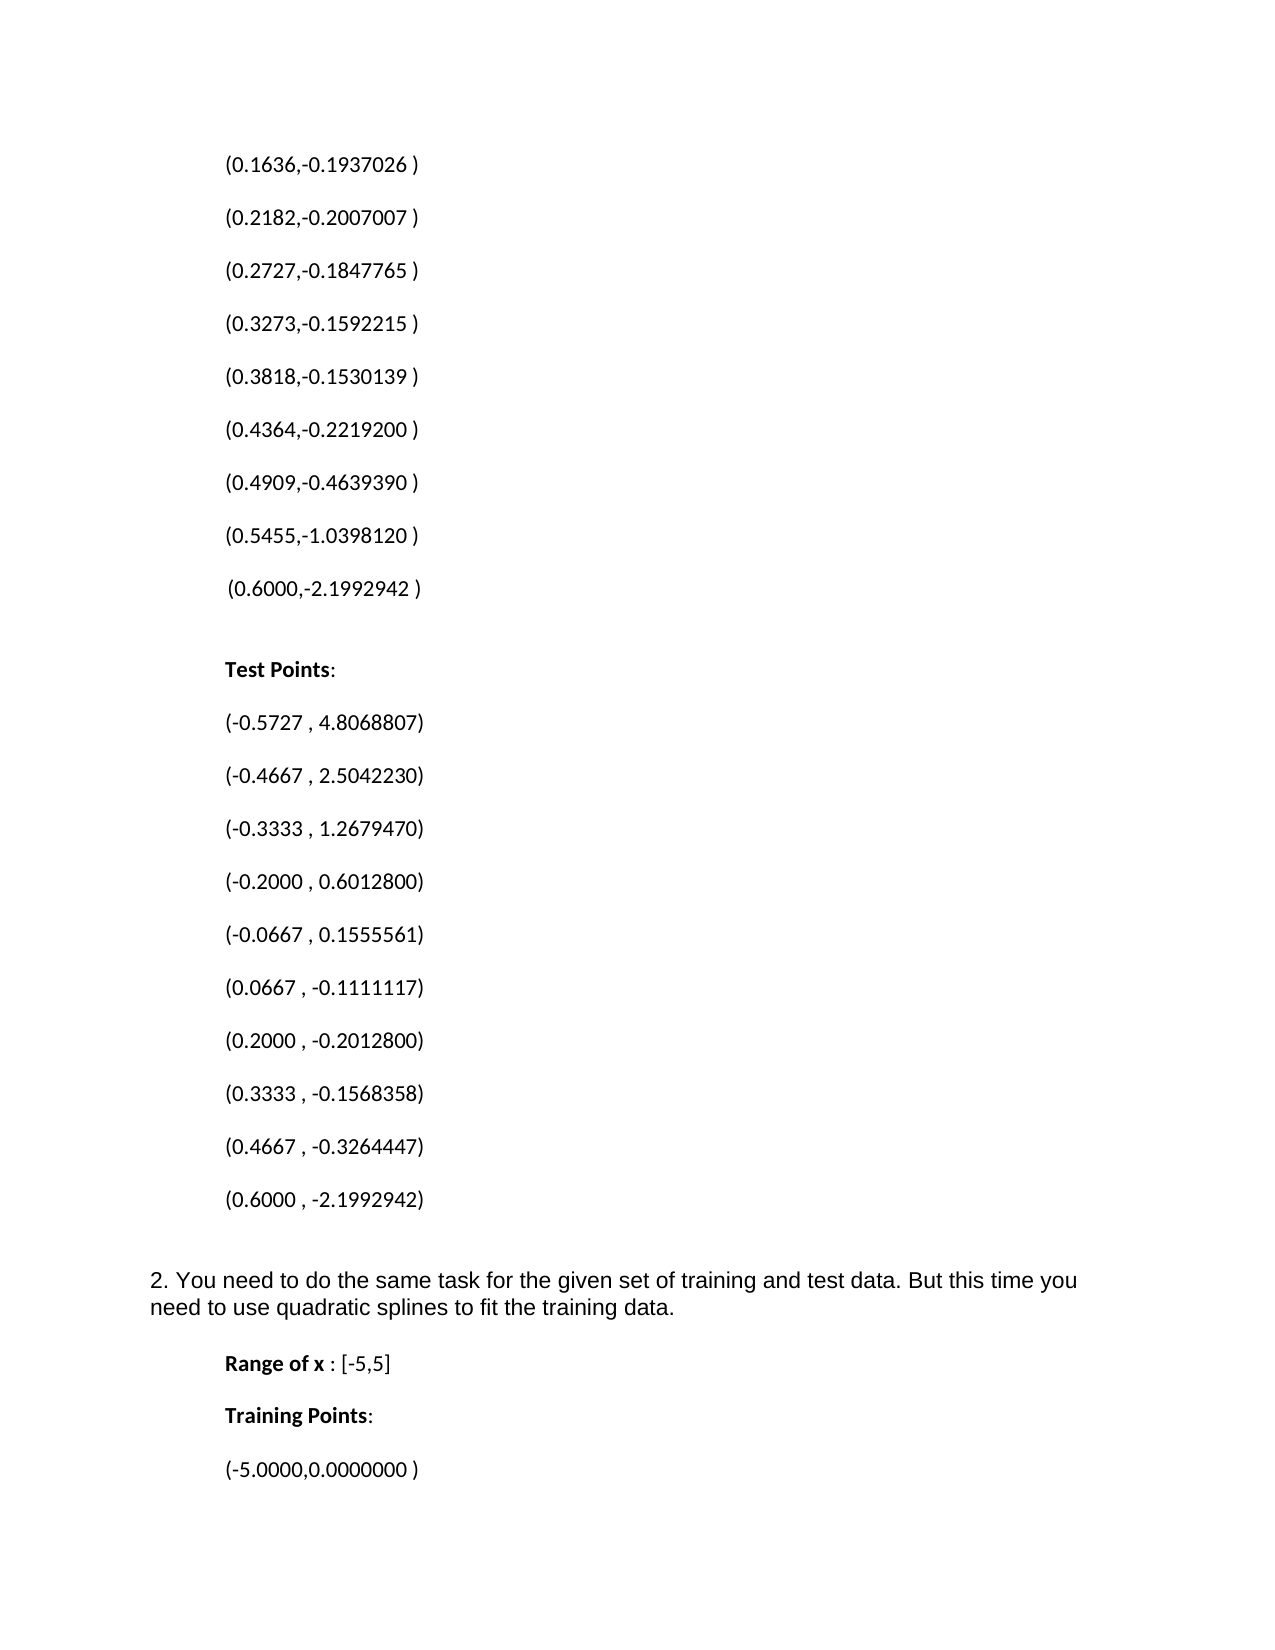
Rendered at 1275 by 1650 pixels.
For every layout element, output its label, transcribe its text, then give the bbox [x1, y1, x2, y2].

text (0.3273,-0.1592215 ) [225, 309, 1125, 337]
text (0.5455,-1.0398120 ) [225, 521, 1125, 549]
text (0.4364,-0.2219200 ) [225, 415, 1125, 443]
text (0.4909,-0.4639390 ) [225, 468, 1125, 496]
text (0.2182,-0.2007007 ) [225, 203, 1125, 231]
text (0.1636,-0.1937026 ) [225, 150, 1125, 178]
text (-0.2000 , 0.6012800) [225, 867, 1125, 895]
text (0.6000 , -2.1992942) [225, 1185, 1125, 1213]
text Test Points: [225, 655, 1125, 683]
text (0.6000,-2.1992942 ) [150, 574, 1125, 602]
text (0.0667 , -0.1111117) [225, 973, 1125, 1001]
text (-5.0000,0.0000000 ) [225, 1455, 1125, 1483]
text (-0.0667 , 0.1555561) [225, 920, 1125, 948]
text (-0.4667 , 2.5042230) [225, 761, 1125, 789]
text Training Points: [225, 1402, 1125, 1430]
text (0.3333 , -0.1568358) [225, 1079, 1125, 1107]
text (0.4667 , -0.3264447) [225, 1132, 1125, 1160]
text (0.3818,-0.1530139 ) [225, 362, 1125, 390]
text (-0.3333 , 1.2679470) [225, 814, 1125, 842]
text (0.2727,-0.1847765 ) [225, 256, 1125, 284]
list Range of x : [-5,5] [225, 1349, 1125, 1377]
text 2. You need to do the same task for the given set of training and test data. But this time you need to use quadratic splines to fit the training data. [150, 1267, 1125, 1320]
text (-0.5727 , 4.8068807) [225, 708, 1125, 736]
text (0.2000 , -0.2012800) [225, 1026, 1125, 1054]
